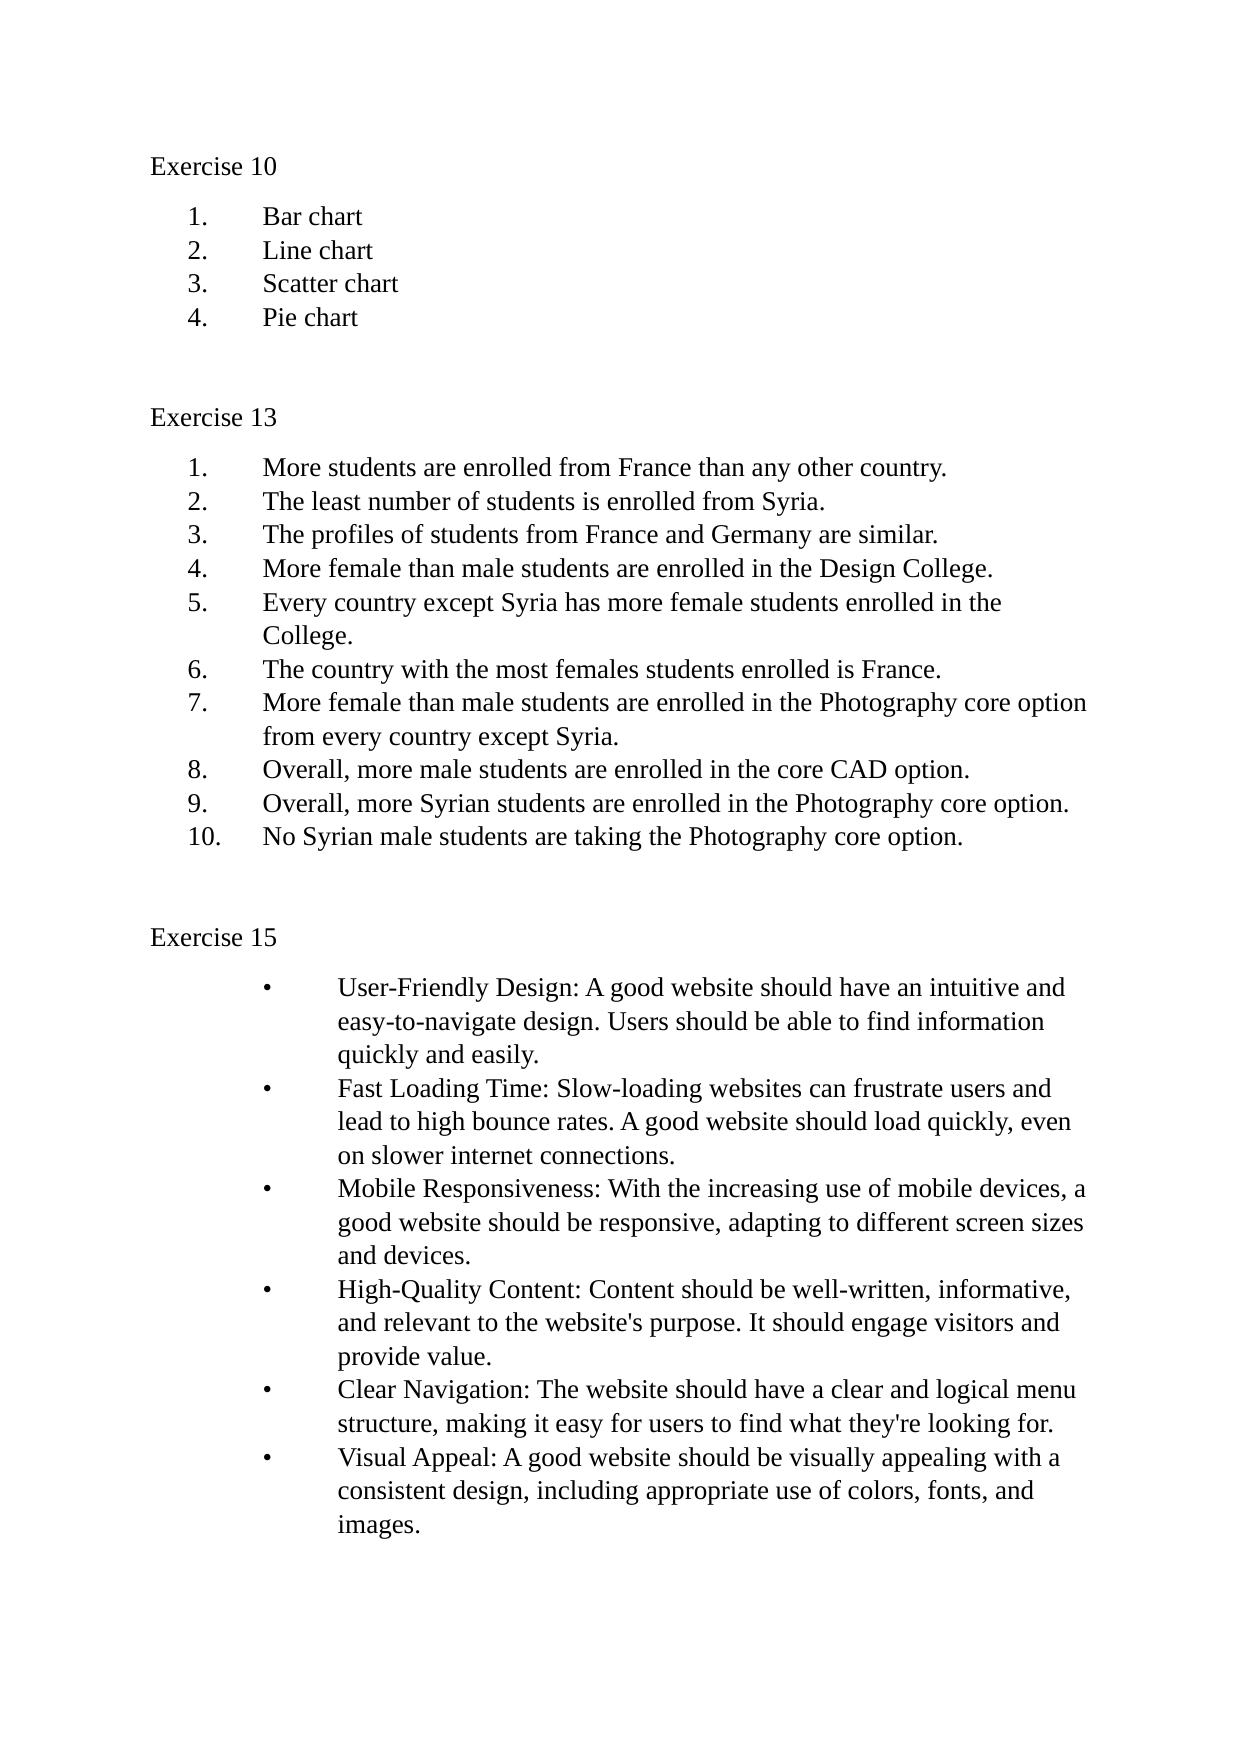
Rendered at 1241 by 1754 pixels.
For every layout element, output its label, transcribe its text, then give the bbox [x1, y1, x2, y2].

list Fast Loading Time: Slow-loading websites can frustrate users and lead to high bounce rates. A good website should load quickly, even on slower internet connections. [262, 1072, 1090, 1170]
list No Syrian male students are taking the Photography core option. [187, 820, 1090, 852]
list More students are enrolled from France than any other country. [187, 451, 1090, 483]
list The profiles of students from France and Germany are similar. [187, 518, 1090, 550]
list Overall, more male students are enrolled in the core CAD option. [187, 753, 1090, 784]
list Mobile Responsiveness: With the increasing use of mobile devices, a good website should be responsive, adapting to different screen sizes and devices. [262, 1172, 1090, 1271]
list More female than male students are enrolled in the Design College. [187, 552, 1090, 583]
list Visual Appeal: A good website should be visually appealing with a consistent design, including appropriate use of colors, fonts, and images. [262, 1441, 1090, 1539]
list Every country except Syria has more female students enrolled in the College. [187, 586, 1090, 650]
list Clear Navigation: The website should have a clear and logical menu structure, making it easy for users to find what they're looking for. [262, 1373, 1090, 1438]
list The least number of students is enrolled from Syria. [187, 485, 1090, 516]
text Exercise 13 [150, 401, 1090, 432]
list Pie chart [187, 301, 1090, 332]
list Scatter chart [187, 267, 1090, 298]
list Line chart [187, 234, 1090, 265]
list High-Quality Content: Content should be well-written, informative, and relevant to the website's purpose. It should engage visitors and provide value. [262, 1273, 1090, 1371]
list User-Friendly Design: A good website should have an intuitive and easy-to-navigate design. Users should be able to find information quickly and easily. [262, 971, 1090, 1069]
list More female than male students are enrolled in the Photography core option from every country except Syria. [187, 686, 1090, 751]
text Exercise 15 [150, 921, 1090, 952]
text Exercise 10 [150, 150, 1090, 181]
list Overall, more Syrian students are enrolled in the Photography core option. [187, 787, 1090, 818]
list The country with the most females students enrolled is France. [187, 653, 1090, 684]
list Bar chart [187, 200, 1090, 231]
